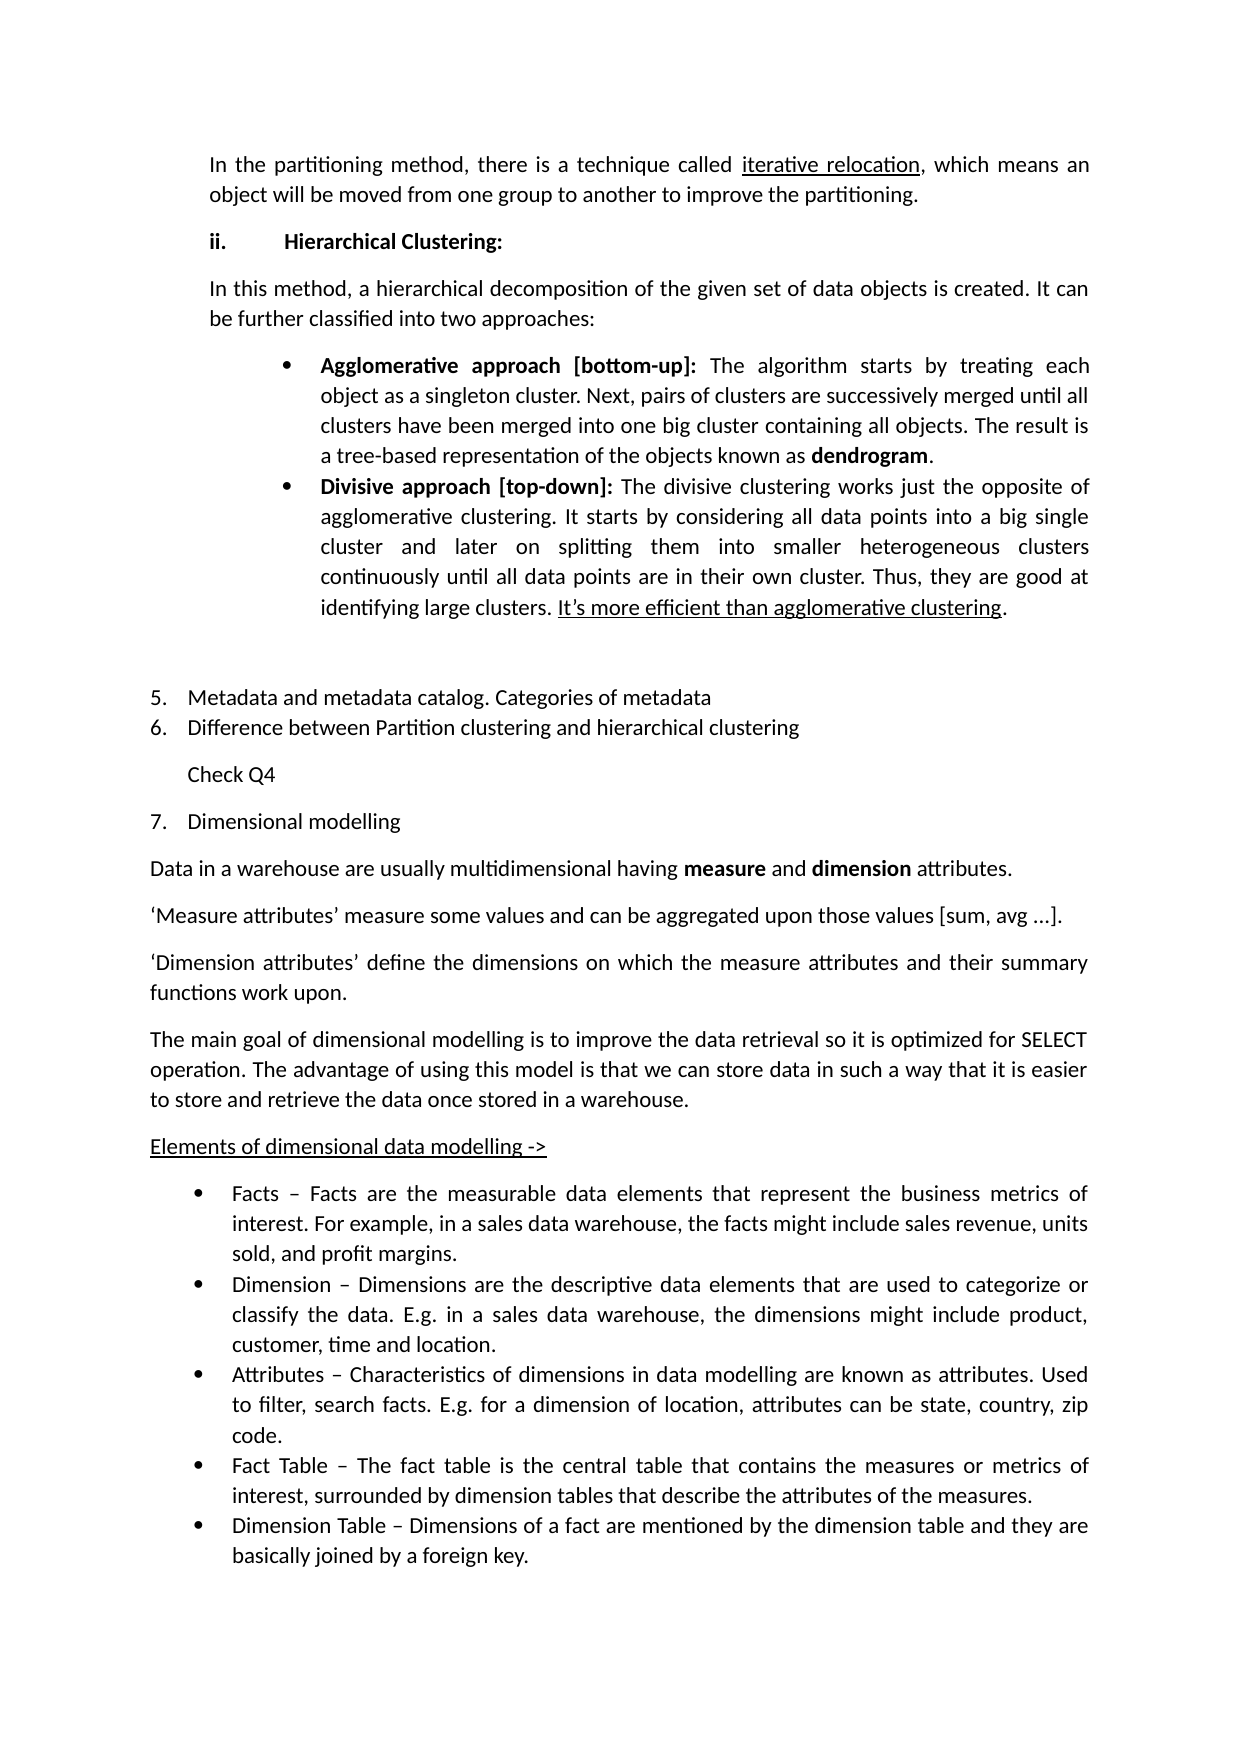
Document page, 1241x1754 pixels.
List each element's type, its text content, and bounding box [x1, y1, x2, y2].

list Dimensional modelling [150, 807, 1090, 835]
list Hierarchical Clustering: [209, 227, 1090, 255]
text ‘Dimension attributes’ define the dimensions on which the measure attributes and their summary functions work upon. [150, 948, 1090, 1006]
list Dimension – Dimensions are the descriptive data elements that are used to categorize or classify the data. E.g. in a sales data warehouse, the dimensions might include product, customer, time and location. [194, 1270, 1090, 1358]
text In this method, a hierarchical decomposition of the given set of data objects is created. It can be further classified into two approaches: [209, 274, 1090, 332]
list Difference between Partition clustering and hierarchical clustering [150, 713, 1090, 742]
list Agglomerative approach [bottom-up]: The algorithm starts by treating each object as a singleton cluster. Next, pairs of clusters are successively merged until all clusters have been merged into one big cluster containing all objects. The result is a tree-based representation of the objects known as dendrogram. [283, 351, 1090, 470]
list Divisive approach [top-down]: The divisive clustering works just the opposite of agglomerative clustering. It starts by considering all data points into a big single cluster and later on splitting them into smaller heterogeneous clusters continuously until all data points are in their own cluster. Thus, they are good at identifying large clusters. It’s more efficient than agglomerative clustering. [283, 472, 1090, 621]
list Fact Table – The fact table is the central table that contains the measures or metrics of interest, surrounded by dimension tables that describe the attributes of the measures. [194, 1451, 1090, 1509]
text Elements of dimensional data modelling -> [150, 1132, 1090, 1160]
list Dimension Table – Dimensions of a fact are mentioned by the dimension table and they are basically joined by a foreign key. [194, 1511, 1090, 1570]
text Check Q4 [187, 760, 1090, 788]
text Data in a warehouse are usually multidimensional having measure and dimension attributes. [150, 854, 1090, 882]
text ‘Measure attributes’ measure some values and can be aggregated upon those values [sum, avg ...]. [150, 901, 1090, 929]
list Metadata and metadata catalog. Categories of metadata [150, 683, 1090, 711]
text In the partitioning method, there is a technique called iterative relocation, which means an object will be moved from one group to another to improve the partitioning. [209, 150, 1090, 208]
list Attributes – Characteristics of dimensions in data modelling are known as attributes. Used to filter, search facts. E.g. for a dimension of location, attributes can be state, country, zip code. [194, 1360, 1090, 1449]
text The main goal of dimensional modelling is to improve the data retrieval so it is optimized for SELECT operation. The advantage of using this model is that we can store data in such a way that it is easier to store and retrieve the data once stored in a warehouse. [150, 1025, 1090, 1113]
list Facts – Facts are the measurable data elements that represent the business metrics of interest. For example, in a sales data warehouse, the facts might include sales revenue, units sold, and profit margins. [194, 1179, 1090, 1268]
